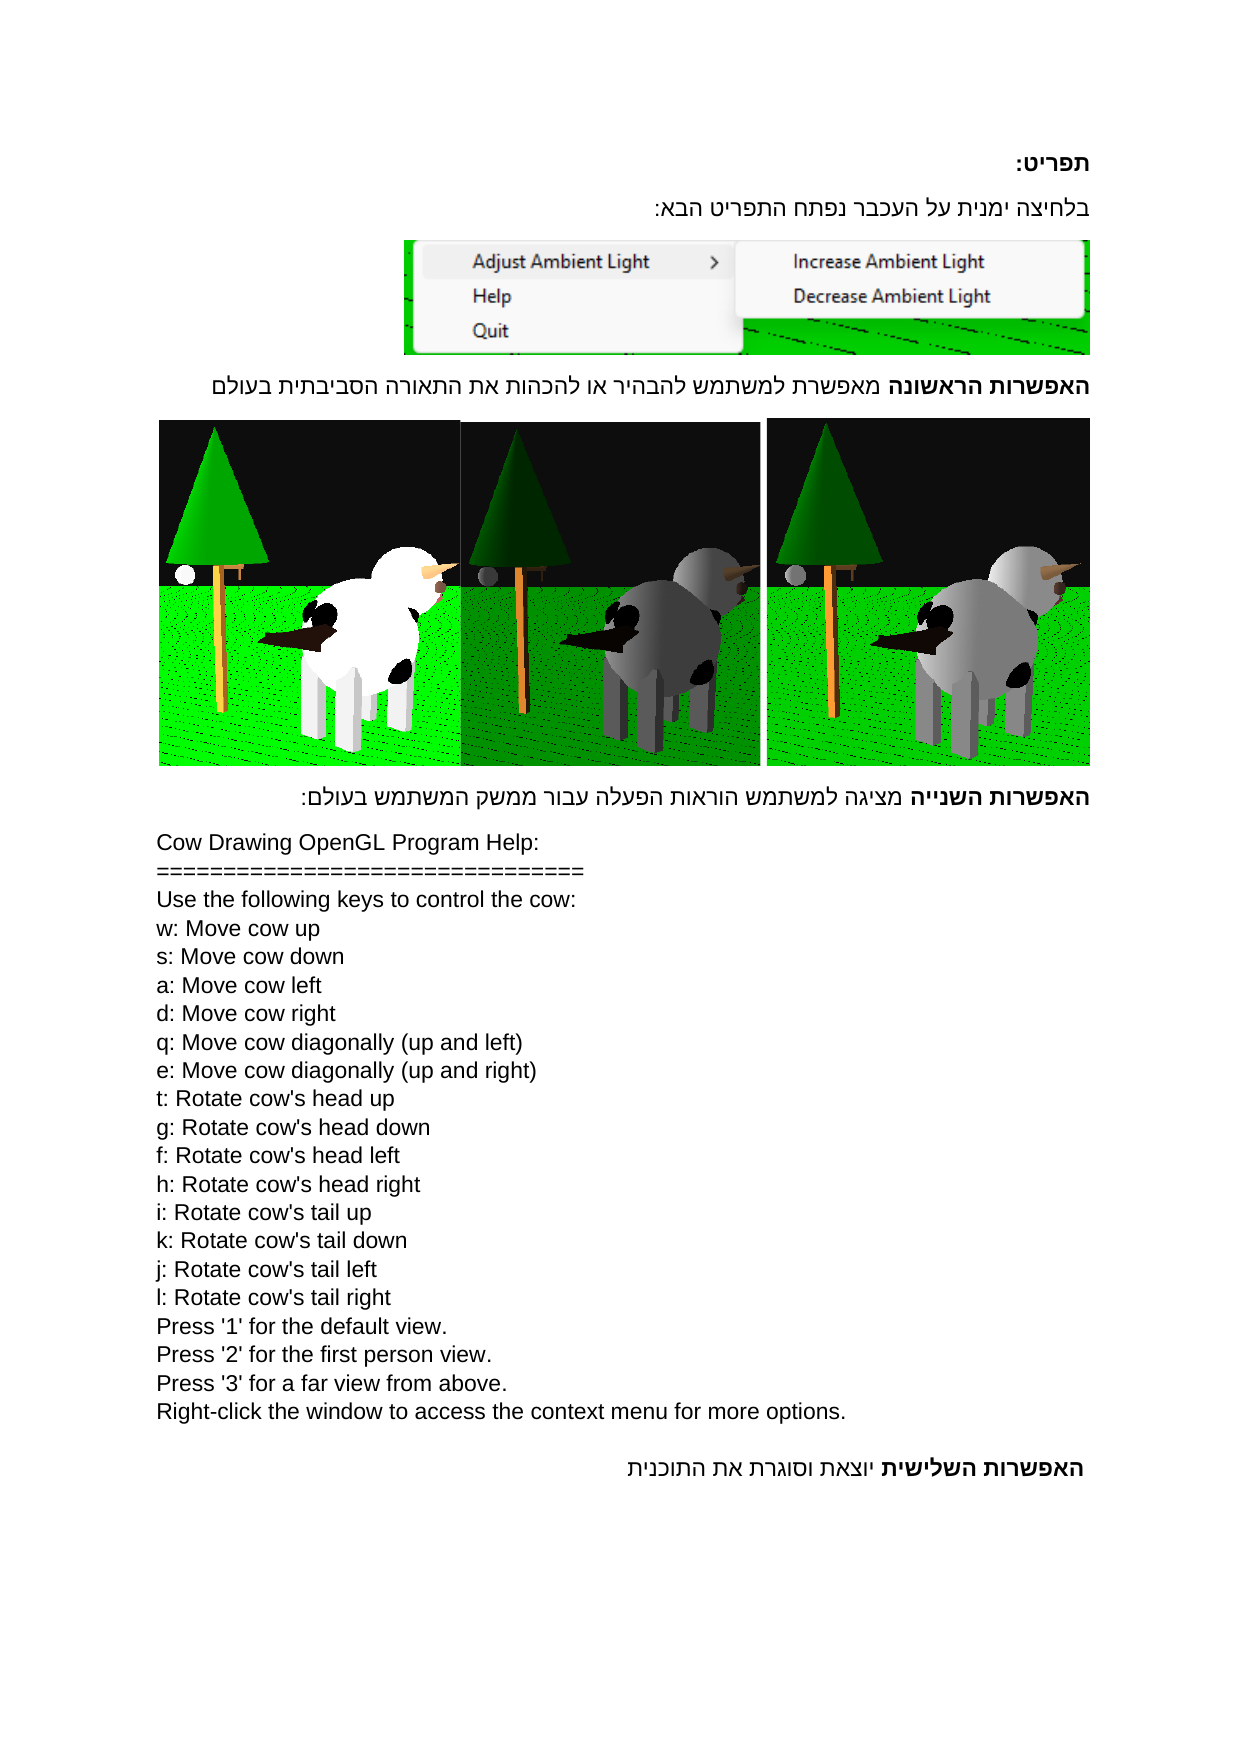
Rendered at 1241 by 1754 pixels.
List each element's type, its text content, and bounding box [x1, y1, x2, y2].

text s: Move cow down [156, 943, 1084, 969]
text l: Rotate cow's tail right [156, 1284, 1084, 1311]
text האפשרות הראשונה מאפשרת למשתמש להבהיר או להכהות את התאורה הסביבתית בעולם [150, 373, 1090, 399]
picture [404, 240, 1090, 355]
text e: Move cow diagonally (up and right) [156, 1057, 1084, 1083]
text f: Rotate cow's head left [156, 1142, 1084, 1168]
picture [766, 418, 1090, 766]
text Press '2' for the first person view. [156, 1341, 1084, 1368]
text w: Move cow up [156, 915, 1084, 941]
text האפשרות השלישית יוצאת וסוגרת את התוכנית [156, 1455, 1084, 1481]
text d: Move cow right [156, 1000, 1084, 1026]
text תפריט: [150, 150, 1090, 176]
text Right-click the window to access the context menu for more options. [156, 1398, 1084, 1424]
text ================================ [156, 858, 1084, 884]
text Use the following keys to control the cow: [156, 886, 1084, 913]
text Press '3' for a far view from above. [156, 1370, 1084, 1396]
text בלחיצה ימנית על העכבר נפתח התפריט הבא: [150, 195, 1090, 221]
text k: Rotate cow's tail down [156, 1227, 1084, 1254]
text Cow Drawing OpenGL Program Help: [156, 829, 1084, 856]
text i: Rotate cow's tail up [156, 1199, 1084, 1225]
text a: Move cow left [156, 972, 1084, 998]
text t: Rotate cow's head up [156, 1085, 1084, 1112]
text q: Move cow diagonally (up and left) [156, 1028, 1084, 1055]
text Press '1' for the default view. [156, 1313, 1084, 1339]
text h: Rotate cow's head right [156, 1171, 1084, 1197]
text g: Rotate cow's head down [156, 1114, 1084, 1140]
text j: Rotate cow's tail left [156, 1256, 1084, 1282]
text האפשרות השנייה מציגה למשתמש הוראות הפעלה עבור ממשק המשתמש בעולם: [150, 784, 1090, 811]
picture [159, 420, 761, 766]
